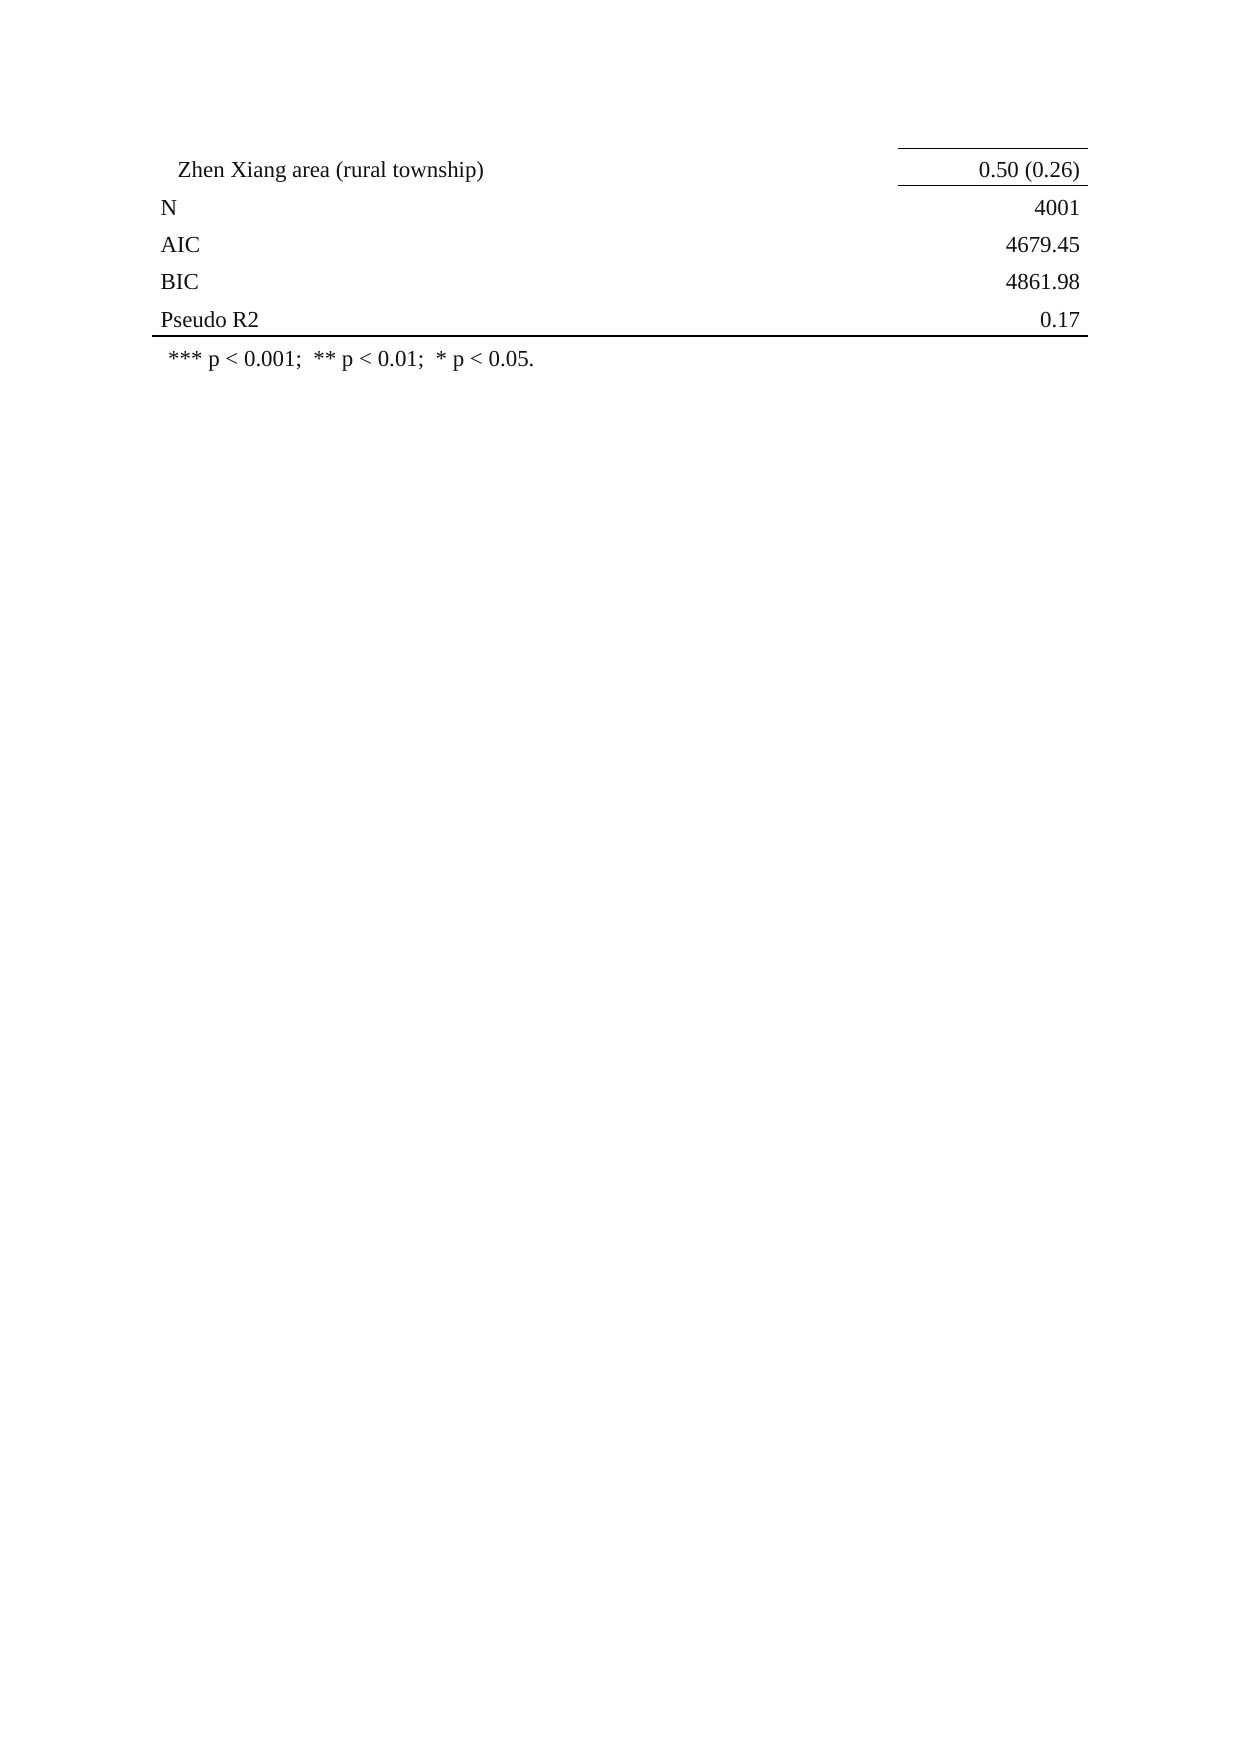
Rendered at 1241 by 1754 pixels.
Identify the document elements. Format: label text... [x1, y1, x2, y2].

text *** p < 0.001; ** p < 0.01; * p < 0.05. [156, 345, 1084, 371]
table_cell 0.50 (0.26) [898, 149, 1088, 185]
table_cell 4001 [898, 186, 1088, 223]
table_cell 0.17 [898, 298, 1088, 335]
table_cell BIC [152, 260, 898, 298]
table_cell Pseudo R2 [152, 298, 898, 335]
table_cell N [152, 185, 898, 223]
table_cell 4861.98 [898, 260, 1088, 298]
table_cell 4679.45 [898, 223, 1088, 260]
table_cell AIC [152, 223, 898, 260]
table_cell Zhen Xiang area (rural township) [152, 148, 898, 185]
